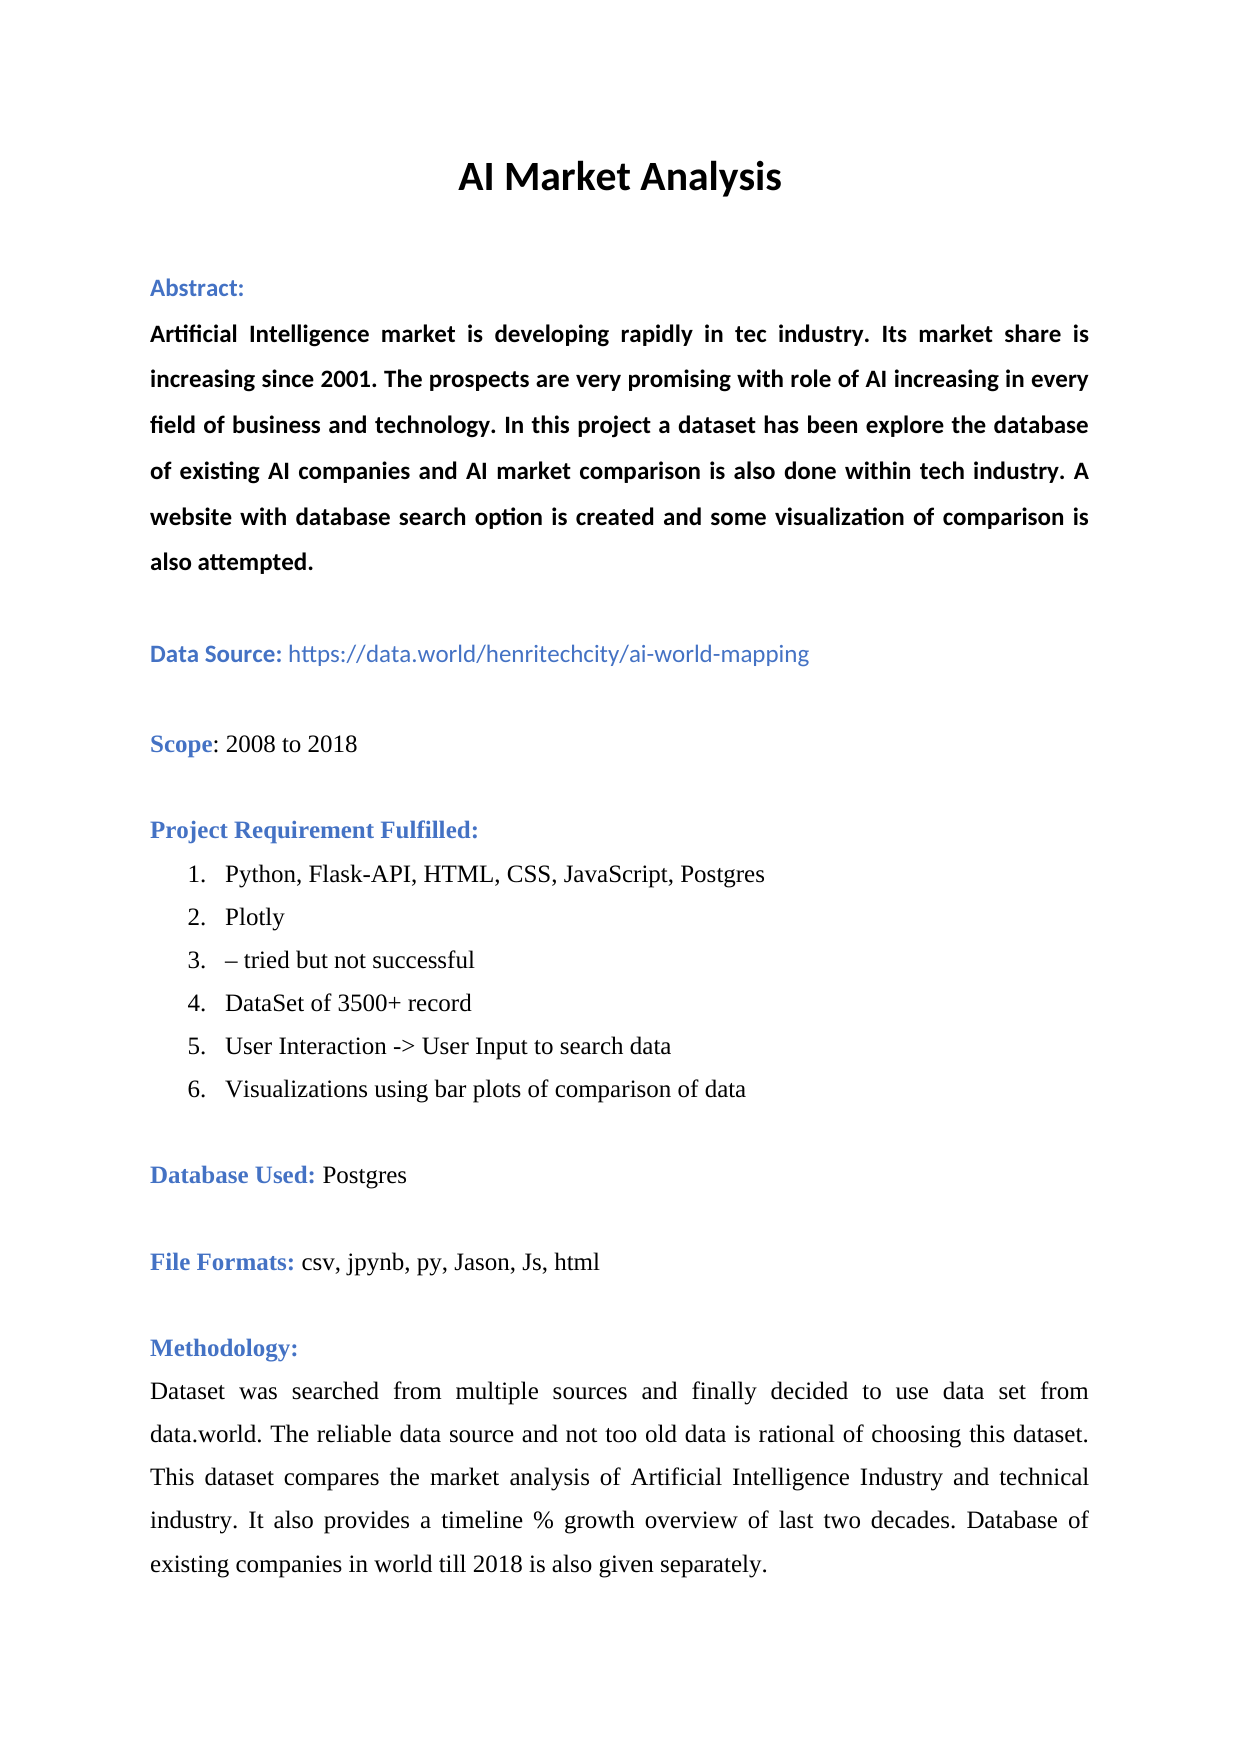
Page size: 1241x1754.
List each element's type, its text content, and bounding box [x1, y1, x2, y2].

list – tried but not successful [187, 945, 1090, 974]
list Visualizations using bar plots of comparison of data [187, 1074, 1090, 1103]
text Scope: 2008 to 2018 [150, 729, 1090, 758]
text AI Market Analysis [150, 150, 1090, 201]
list Python, Flask-API, HTML, CSS, JavaScript, Postgres [187, 859, 1090, 887]
text Database Used: Postgres [150, 1161, 1090, 1189]
text Dataset was searched from multiple sources and finally decided to use data set from data.world. The reliable data source and not too old data is rational of choosing this dataset. This dataset compares the market analysis of Artificial Intelligence Industry and technical industry. It also provides a timeline % growth overview of last two decades. Database of existing companies in world till 2018 is also given separately. [150, 1376, 1090, 1577]
text Data Source: https://data.world/henritechcity/ai-world-mapping [150, 638, 1090, 668]
list DataSet of 3500+ record [187, 988, 1090, 1017]
list Plotly [187, 902, 1090, 931]
list User Interaction -> User Input to search data [187, 1031, 1090, 1060]
text File Formats: csv, jpynb, py, Jason, Js, html [150, 1247, 1090, 1276]
text Abstract: [150, 272, 1090, 302]
text Methodology: [150, 1333, 1090, 1362]
text Project Requirement Fulfilled: [150, 816, 1090, 844]
text Artificial Intelligence market is developing rapidly in tec industry. Its market share is increasing since 2001. The prospects are very promising with role of AI increasing in every field of business and technology. In this project a dataset has been explore the database of existing AI companies and AI market comparison is also done within tech industry. A website with database search option is created and some visualization of comparison is also attempted. [150, 318, 1090, 577]
